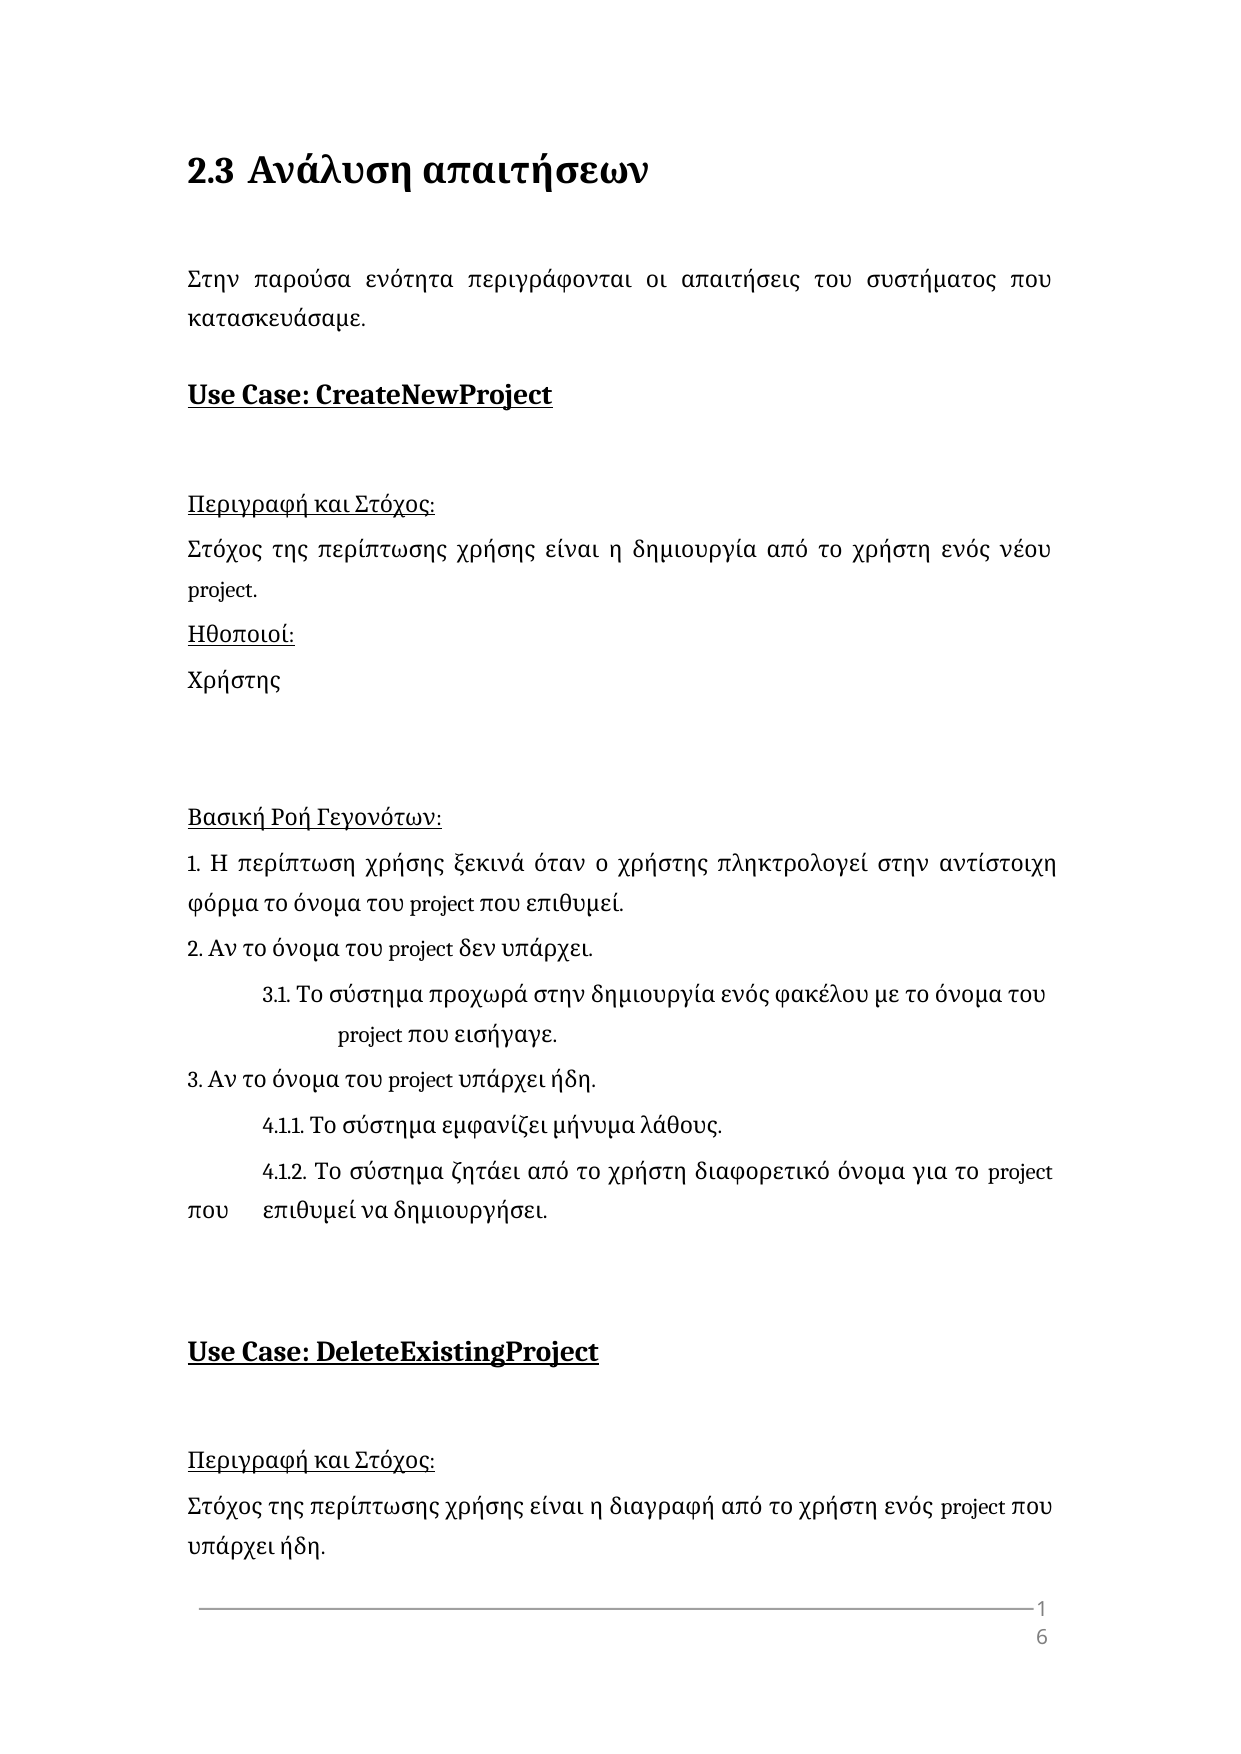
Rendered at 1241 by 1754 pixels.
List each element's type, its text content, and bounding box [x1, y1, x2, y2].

text Χρήστης [187, 668, 1058, 694]
text Στόχος της περίπτωσης χρήσης είναι η διαγραφή από το χρήστη ενός project που υπάρχει ήδη. [187, 1494, 1053, 1560]
text 4.1.1. Το σύστημα εμφανίζει μήνυμα λάθους. [187, 1113, 1053, 1139]
text Use Case: CreateNewProject [187, 378, 1058, 412]
text Ηθοποιοί: [187, 622, 1058, 649]
text Use Case: DeleteExistingProject [187, 1335, 1058, 1369]
text Περιγραφή και Στόχος: [187, 491, 1058, 518]
list Στην παρούσα ενότητα περιγράφονται οι απαιτήσεις του συστήματος που κατασκευάσαμε. [187, 267, 1053, 332]
text 3. Αν το όνομα του project υπάρχει ήδη. [187, 1067, 1053, 1093]
text 4.1.2. Το σύστημα ζητάει από το χρήστη διαφορετικό όνομα για το project που επιθυμεί να δημιουργήσει. [187, 1158, 1053, 1224]
text 1. Η περίπτωση χρήσης ξεκινά όταν ο χρήστης πληκτρολογεί στην αντίστοιχη φόρμα το όνομα του project που επιθυμεί. [187, 851, 1058, 917]
text Βασική Ροή Γεγονότων: [187, 805, 1058, 832]
text 3.1. Το σύστημα προχωρά στην δημιουργία ενός φακέλου με το όνομα του project που εισήγαγε. [187, 982, 1053, 1048]
text Περιγραφή και Στόχος: [187, 1448, 1058, 1475]
text Στόχος της περίπτωσης χρήσης είναι η δημιουργία από το χρήστη ενός νέου project. [187, 537, 1053, 603]
subtitle Ανάλυση απαιτήσεων [187, 150, 1058, 193]
text 2. Αν το όνομα του project δεν υπάρχει. [187, 936, 1053, 962]
